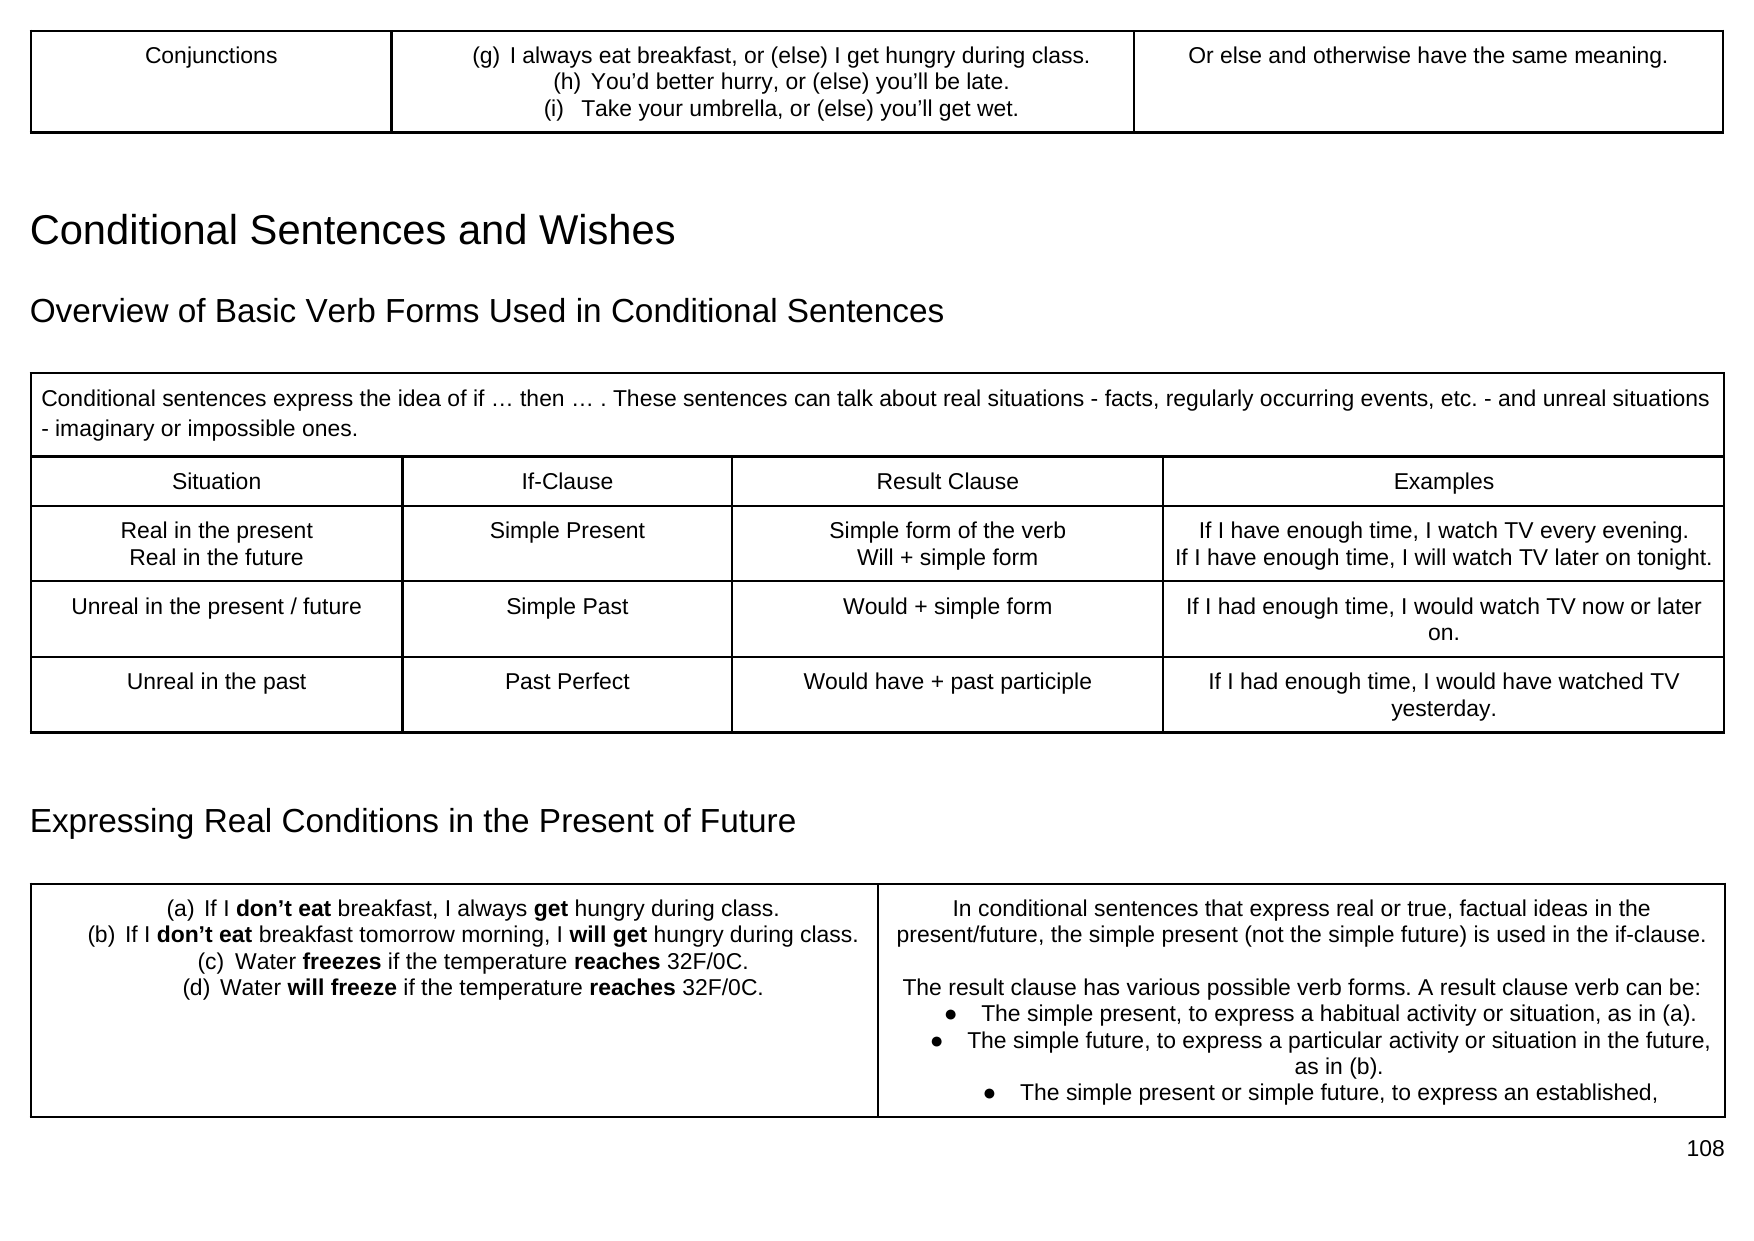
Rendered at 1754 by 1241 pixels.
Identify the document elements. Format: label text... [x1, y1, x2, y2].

table_cell If-Clause [404, 458, 731, 504]
table_cell Real in the present Real in the future [32, 507, 401, 580]
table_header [879, 885, 1724, 1116]
table_cell Would have + past participle [733, 658, 1162, 731]
table_cell If I had enough time, I would watch TV now or later on. [1164, 582, 1723, 656]
table_cell Would + simple form [733, 582, 1162, 656]
table_cell Simple Present [404, 507, 731, 580]
subtitle Conditional Sentences and Wishes [29, 205, 1724, 253]
table_cell Situation [32, 458, 401, 504]
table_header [32, 885, 877, 1116]
table_cell Past Perfect [404, 658, 731, 731]
subtitle Overview of Basic Verb Forms Used in Conditional Sentences [29, 291, 1724, 329]
table_cell Result Clause [733, 458, 1162, 504]
table_cell Simple Past [404, 582, 731, 656]
table_cell Unreal in the present / future [32, 582, 401, 656]
table_cell Simple form of the verb Will + simple form [733, 507, 1162, 580]
table_header Conditional sentences express the idea of if … then … . These sentences can talk about real situations - facts, regularly occurring events, etc. - and unreal situations - imaginary or impossible ones. [32, 374, 1723, 455]
table_cell If I have enough time, I watch TV every evening. If I have enough time, I will watch TV later on tonight. [1164, 507, 1723, 580]
table_cell I always eat breakfast, or (else) I get hungry during class. You’d better hurry, or (else) you’ll be late. Take your umbrella, or (else) you’ll get wet. [393, 32, 1133, 131]
table_cell Or else and otherwise have the same meaning. [1135, 32, 1722, 131]
table_cell If I had enough time, I would have watched TV yesterday. [1164, 658, 1723, 731]
table_cell Examples [1164, 458, 1723, 504]
table_cell Conjunctions [32, 32, 390, 131]
table_cell Unreal in the past [32, 658, 401, 731]
subtitle Expressing Real Conditions in the Present of Future [29, 801, 1724, 840]
